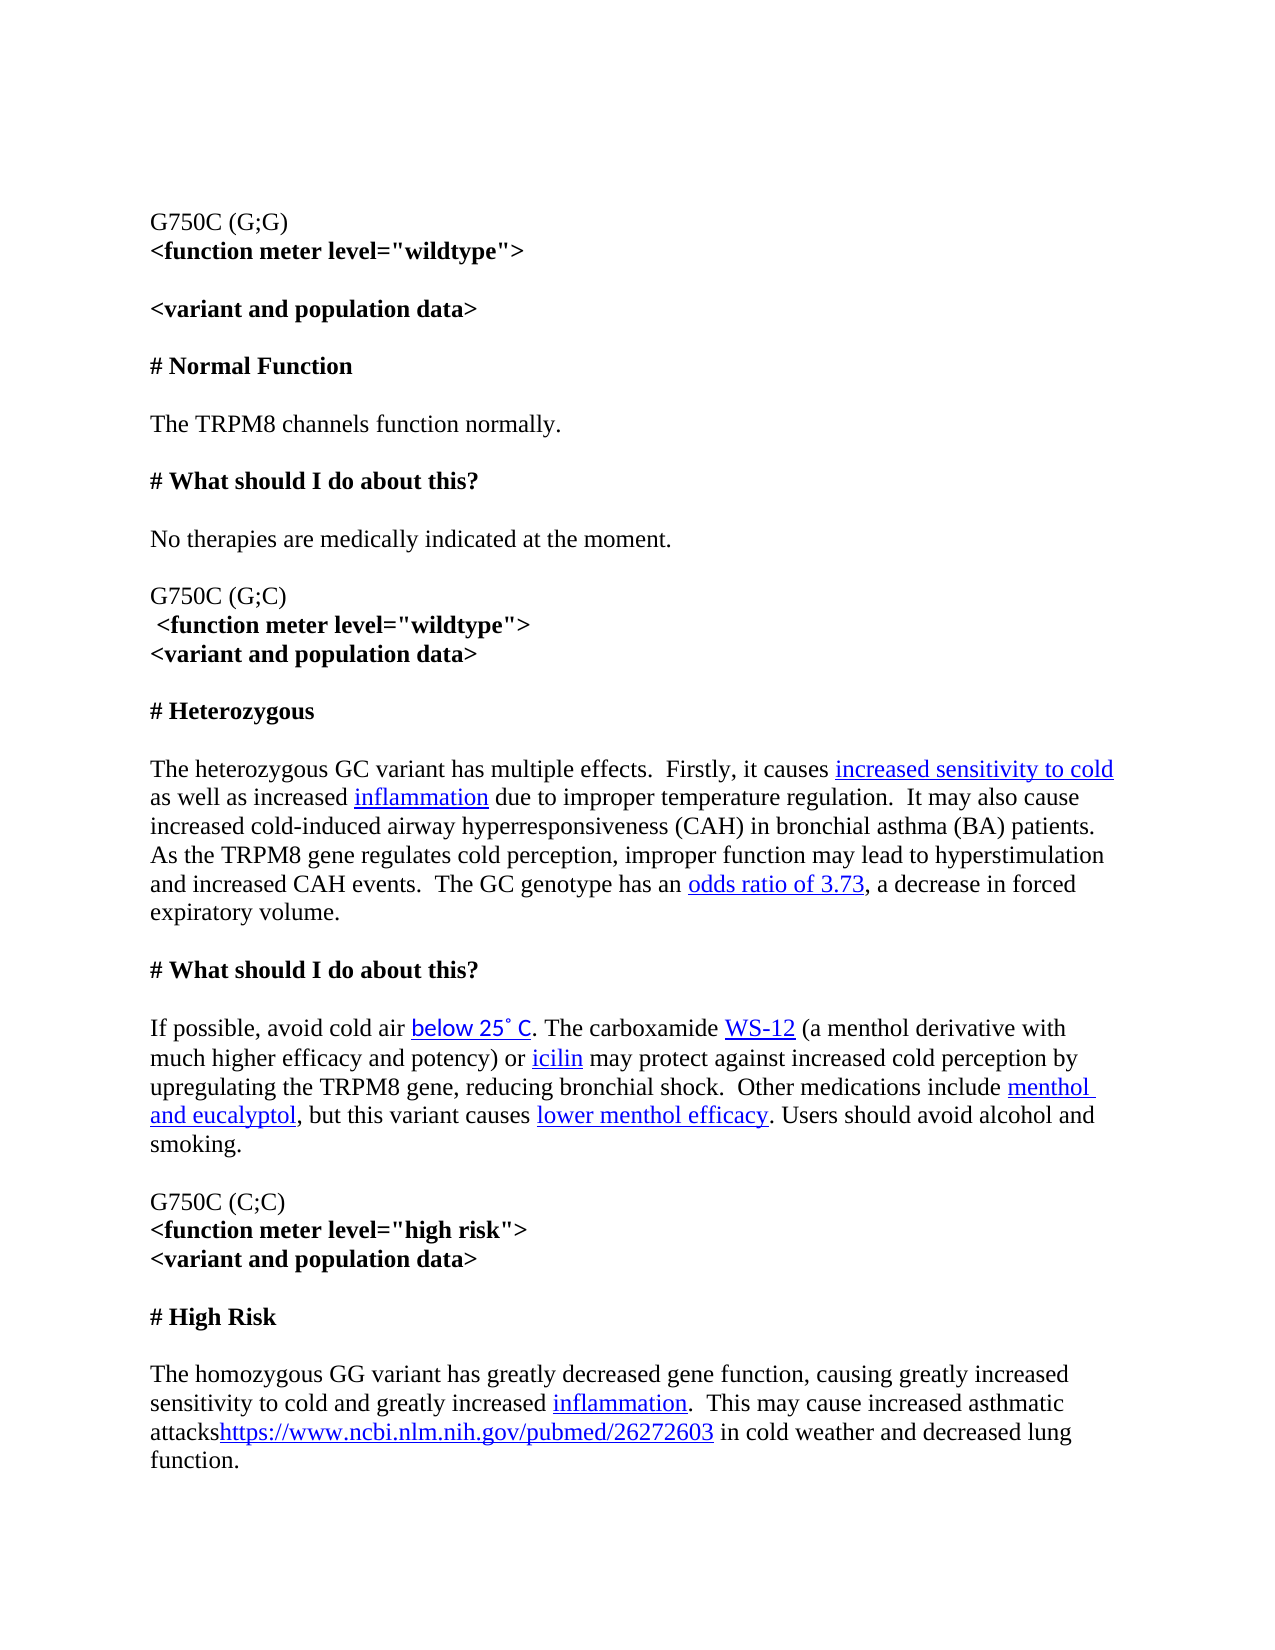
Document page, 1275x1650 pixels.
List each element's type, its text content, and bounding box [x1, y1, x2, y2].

text # Normal Function [150, 351, 1125, 380]
text <variant and population data> [150, 639, 1125, 667]
text The homozygous GG variant has greatly decreased gene function, causing greatly increased sensitivity to cold and greatly increased inflammation. This may cause increased asthmatic attackshttps://www.ncbi.nlm.nih.gov/pubmed/26272603 in cold weather and decreased lung function. [150, 1359, 1125, 1474]
text If possible, avoid cold air below 25˚ C. The carboxamide WS-12 (a menthol derivative with much higher efficacy and potency) or icilin may protect against increased cold perception by upregulating the TRPM8 gene, reducing bronchial shock. Other medications include menthol and eucalyptol, but this variant causes lower menthol efficacy. Users should avoid alcohol and smoking. [150, 1012, 1125, 1158]
text # What should I do about this? [150, 466, 1125, 495]
text G750C (G;C) [150, 581, 1125, 610]
text <variant and population data> [150, 1244, 1125, 1273]
text <function meter level="high risk"> [150, 1216, 1125, 1244]
text The heterozygous GC variant has multiple effects. Firstly, it causes increased sensitivity to cold as well as increased inflammation due to improper temperature regulation. It may also cause increased cold-induced airway hyperresponsiveness (CAH) in bronchial asthma (BA) patients. As the TRPM8 gene regulates cold perception, improper function may lead to hyperstimulation and increased CAH events. The GC genotype has an odds ratio of 3.73, a decrease in forced expiratory volume. [150, 754, 1125, 926]
text G750C (C;C) [150, 1187, 1125, 1216]
text G750C (G;G) [150, 207, 1125, 236]
text # Heterozygous [150, 696, 1125, 725]
text <variant and population data> [150, 294, 1125, 322]
text <function meter level="wildtype"> [150, 610, 1125, 639]
text # What should I do about this? [150, 955, 1125, 984]
text # High Risk [150, 1302, 1125, 1331]
text <function meter level="wildtype"> [150, 236, 1125, 265]
text The TRPM8 channels function normally. [150, 409, 1125, 437]
text No therapies are medically indicated at the moment. [150, 524, 1125, 552]
